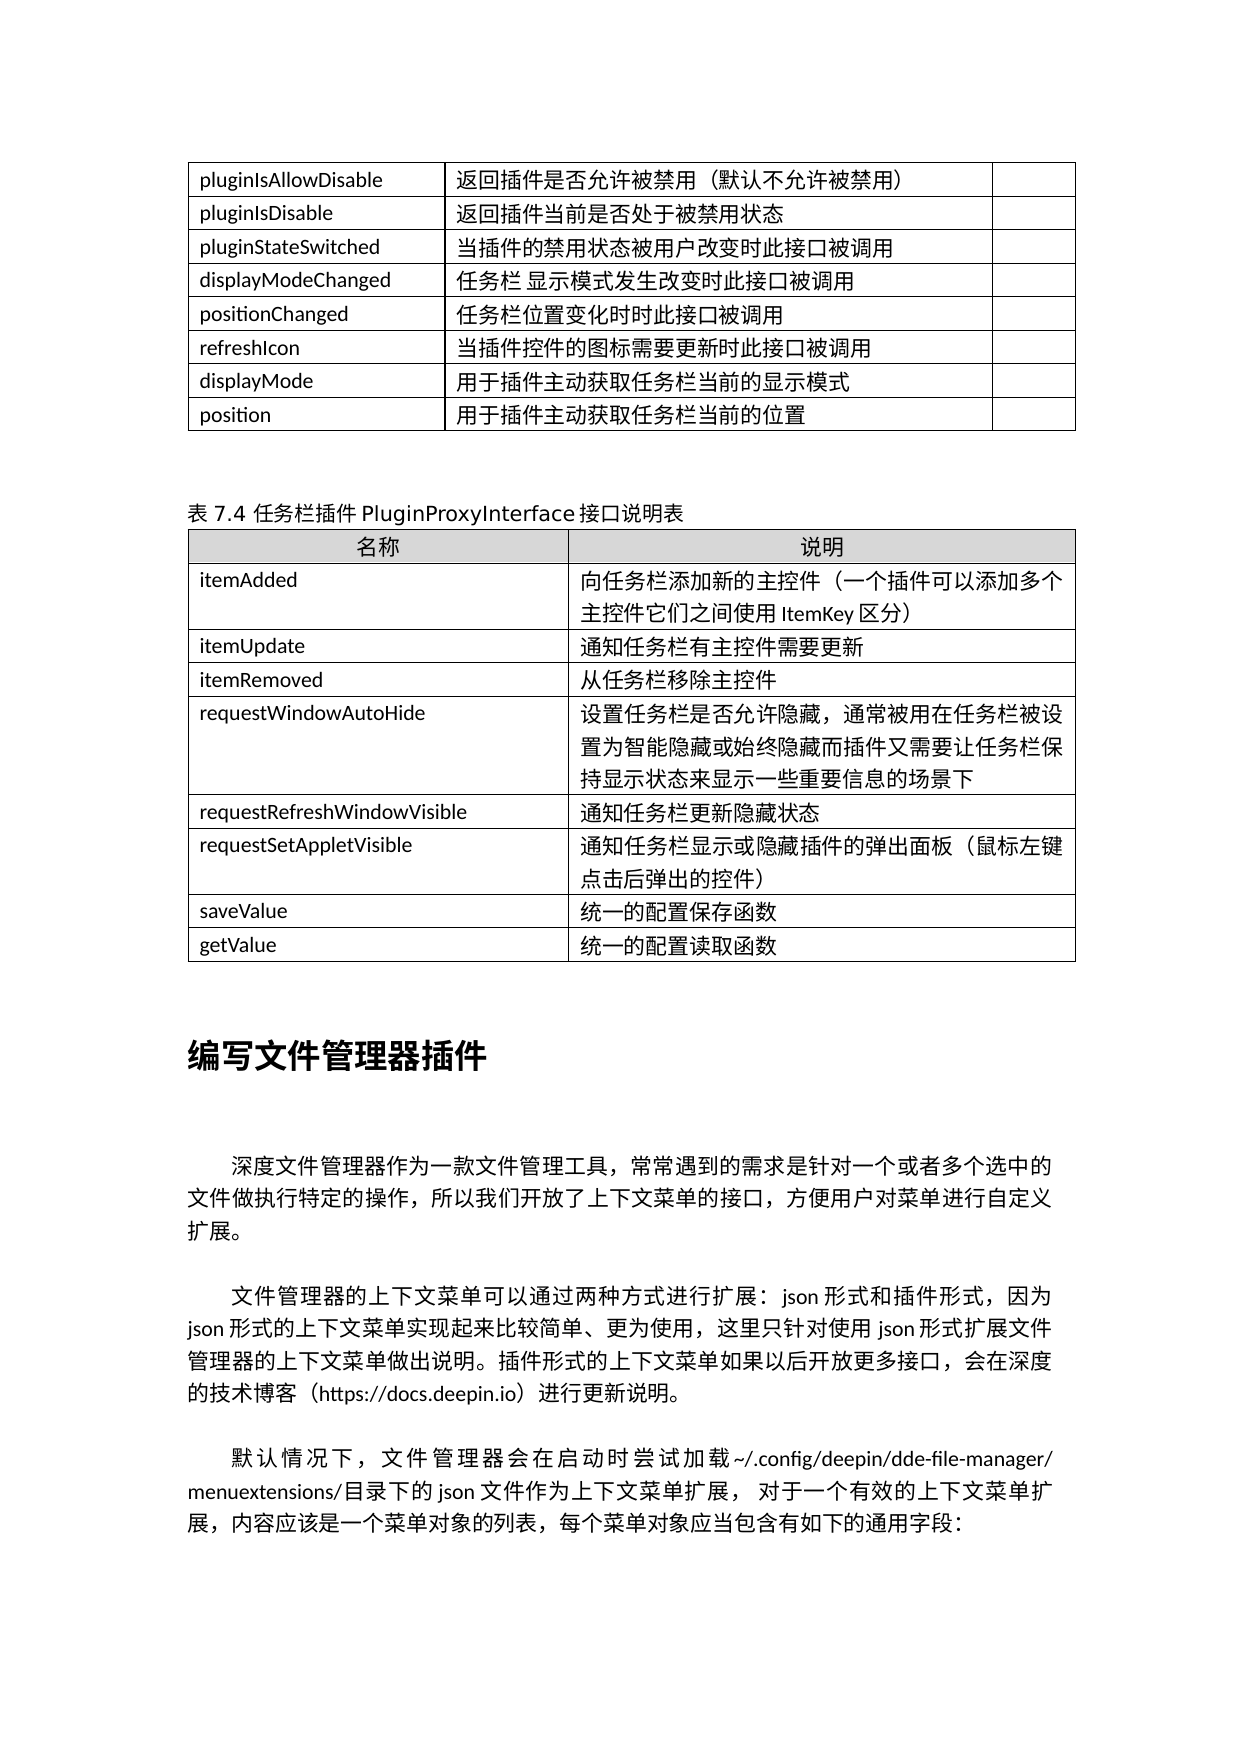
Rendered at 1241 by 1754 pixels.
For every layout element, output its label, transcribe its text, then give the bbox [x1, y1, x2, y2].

table_cell 用于插件主动获取任务栏当前的位置 [446, 398, 992, 430]
table_cell [993, 163, 1075, 196]
table_cell 统一的配置保存函数 [569, 895, 1075, 927]
table_header 名称 [189, 530, 568, 562]
table_cell 返回插件是否允许被禁用（默认不允许被禁用） [446, 163, 992, 196]
table_cell [993, 364, 1075, 397]
table_cell 通知任务栏更新隐藏状态 [569, 795, 1075, 828]
table_cell 统一的配置读取函数 [569, 928, 1075, 961]
text 表 7.4 任务栏插件PluginProxyInterface接口说明表 [187, 496, 1053, 529]
table_cell positionChanged [189, 297, 444, 330]
table_cell [993, 197, 1075, 229]
table_cell itemUpdate [189, 630, 568, 662]
table_cell [993, 230, 1075, 263]
table_cell requestSetAppletVisible [189, 829, 568, 894]
table_cell 任务栏位置变化时时此接口被调用 [446, 297, 992, 330]
table_cell 从任务栏移除主控件 [569, 663, 1075, 696]
table_cell pluginIsAllowDisable [189, 163, 444, 196]
table_cell pluginStateSwitched [189, 230, 444, 263]
table_cell getValue [189, 928, 568, 961]
text 文件管理器的上下文菜单可以通过两种方式进行扩展：json形式和插件形式，因为json形式的上下文菜单实现起来比较简单、更为使用，这里只针对使用json形式扩展文件管理器的上下文菜单做出说明。插件形式的上下文菜单如果以后开放更多接口，会在深度的技术博客（https://docs.deepin.io）进行更新说明。 [187, 1278, 1053, 1408]
table_cell saveValue [189, 895, 568, 927]
table_cell 通知任务栏显示或隐藏插件的弹出面板（鼠标左键点击后弹出的控件） [569, 829, 1075, 894]
table_cell 当插件控件的图标需要更新时此接口被调用 [446, 331, 992, 363]
table_cell itemRemoved [189, 663, 568, 696]
table_cell pluginIsDisable [189, 197, 444, 229]
table_cell [993, 398, 1075, 430]
subtitle 编写文件管理器插件 [187, 1021, 1053, 1086]
table_cell [993, 331, 1075, 363]
table_cell position [189, 398, 444, 430]
table_cell itemAdded [189, 564, 568, 628]
table_cell requestRefreshWindowVisible [189, 795, 568, 828]
table_cell 设置任务栏是否允许隐藏，通常被用在任务栏被设置为智能隐藏或始终隐藏而插件又需要让任务栏保持显示状态来显示一些重要信息的场景下 [569, 697, 1075, 794]
table_cell displayMode [189, 364, 444, 397]
text 深度文件管理器作为一款文件管理工具，常常遇到的需求是针对一个或者多个选中的文件做执行特定的操作，所以我们开放了上下文菜单的接口，方便用户对菜单进行自定义扩展。 [187, 1148, 1053, 1246]
table_cell displayModeChanged [189, 264, 444, 296]
table_cell 任务栏 显示模式发生改变时此接口被调用 [446, 264, 992, 296]
table_cell 当插件的禁用状态被用户改变时此接口被调用 [446, 230, 992, 263]
table_cell 用于插件主动获取任务栏当前的显示模式 [446, 364, 992, 397]
table_cell [993, 297, 1075, 330]
table_cell requestWindowAutoHide [189, 697, 568, 794]
table_cell [993, 264, 1075, 296]
table_cell 返回插件当前是否处于被禁用状态 [446, 197, 992, 229]
table_cell refreshIcon [189, 331, 444, 363]
table_cell 向任务栏添加新的主控件（一个插件可以添加多个主控件它们之间使用ItemKey区分） [569, 564, 1075, 628]
text 默认情况下，文件管理器会在启动时尝试加载~/.config/deepin/dde-file-manager/menuextensions/目录下的json文件作为上下文菜单扩展， 对于一个有效的上下文菜单扩展，内容应该是一个菜单对象的列表，每个菜单对象应当包含有如下的通用字段： [187, 1441, 1053, 1538]
table_cell 通知任务栏有主控件需要更新 [569, 630, 1075, 662]
table_header 说明 [569, 530, 1075, 562]
